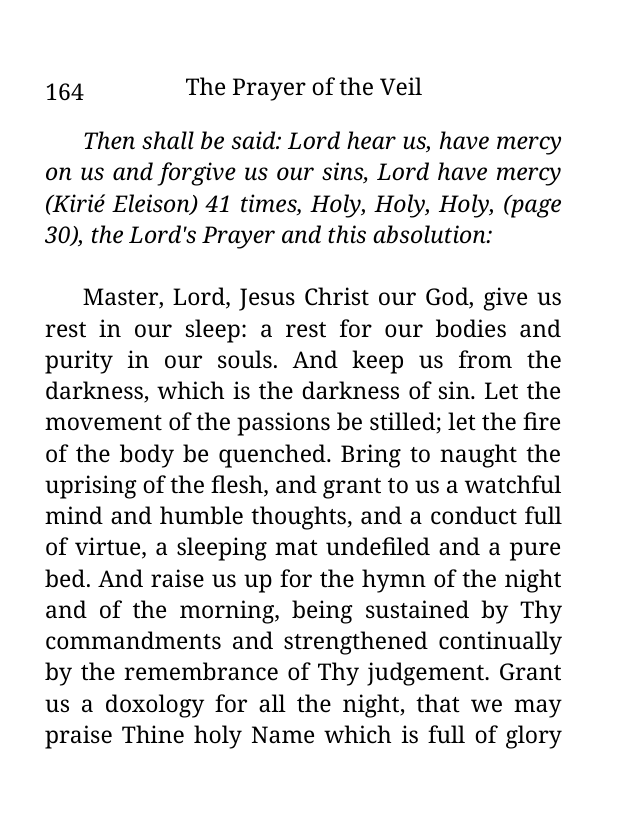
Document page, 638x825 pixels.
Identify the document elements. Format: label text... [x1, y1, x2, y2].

text Then shall be said: Lord hear us, have mercy on us and forgive us our sins, Lord have mercy (Kirié Eleison) 41 times, Holy, Holy, Holy, (page 30), the Lord's Prayer and this absolution: [45, 125, 562, 250]
